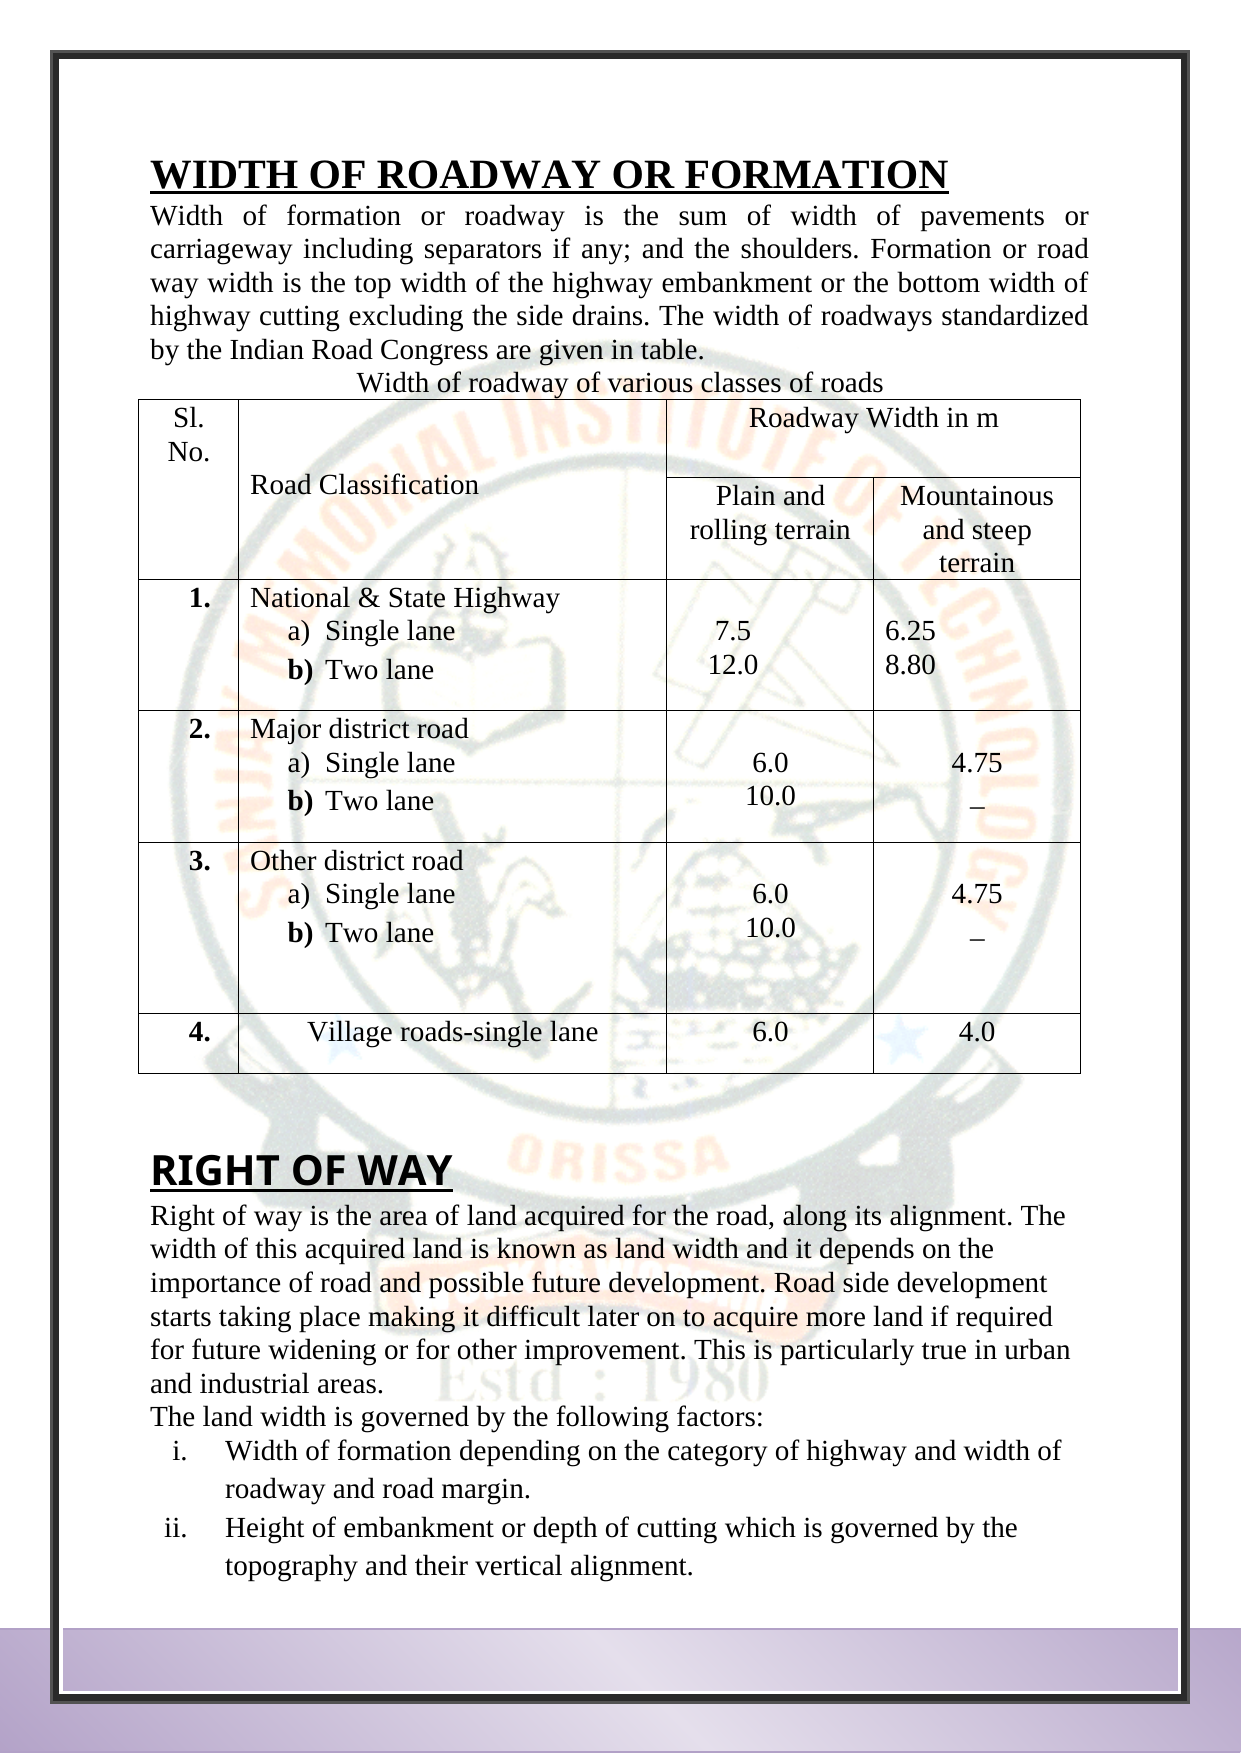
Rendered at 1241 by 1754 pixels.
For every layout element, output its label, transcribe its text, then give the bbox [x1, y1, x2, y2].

table_header Sl. No. [139, 400, 238, 579]
table_cell [139, 580, 238, 710]
table_cell Plain and rolling terrain [667, 478, 873, 579]
table_header Roadway Width in m [667, 400, 1080, 477]
table_cell Major district road Single lane Two lane [239, 711, 666, 842]
list Width of formation depending on the category of highway and width of roadway and road margin. [187, 1433, 1090, 1505]
table_cell 6.0 [667, 1014, 873, 1073]
table_cell Mountainous and steep terrain [874, 478, 1080, 579]
table_cell [139, 843, 238, 1013]
table_cell Other district road Single lane Two lane [239, 843, 666, 1013]
text Width of roadway of various classes of roads [150, 366, 1090, 399]
table_cell 4.75 _ [874, 843, 1080, 1013]
table_cell 6.0 10.0 [667, 711, 873, 842]
table_cell 4.0 [874, 1014, 1080, 1073]
text Right of way is the area of land acquired for the road, along its alignment. The width of this acquired land is known as land width and it depends on the importance of road and possible future development. Road side development starts taking place making it difficult later on to acquire more land if required for future widening or for other improvement. This is particularly true in urban and industrial areas. [150, 1198, 1090, 1399]
table_cell 7.5 12.0 [667, 580, 873, 710]
text WIDTH OF ROADWAY OR FORMATION [150, 150, 1090, 198]
table_header Road Classification [239, 400, 666, 579]
table_cell 4.75 _ [874, 711, 1080, 842]
text Width of formation or roadway is the sum of width of pavements or carriageway including separators if any; and the shoulders. Formation or road way width is the top width of the highway embankment or the bottom width of highway cutting excluding the side drains. The width of roadways standardized by the Indian Road Congress are given in table. [150, 198, 1090, 366]
table_cell 6.0 10.0 [667, 843, 873, 1013]
text RIGHT OF WAY [150, 1141, 1090, 1198]
text The land width is governed by the following factors: [150, 1399, 1090, 1433]
table_cell [139, 1014, 238, 1073]
table_cell 6.25 8.80 [874, 580, 1080, 710]
table_cell National & State Highway Single lane Two lane [239, 580, 666, 710]
list Height of embankment or depth of cutting which is governed by the topography and their vertical alignment. [187, 1510, 1090, 1582]
table_cell [139, 711, 238, 842]
table_cell Village roads-single lane [239, 1014, 666, 1073]
